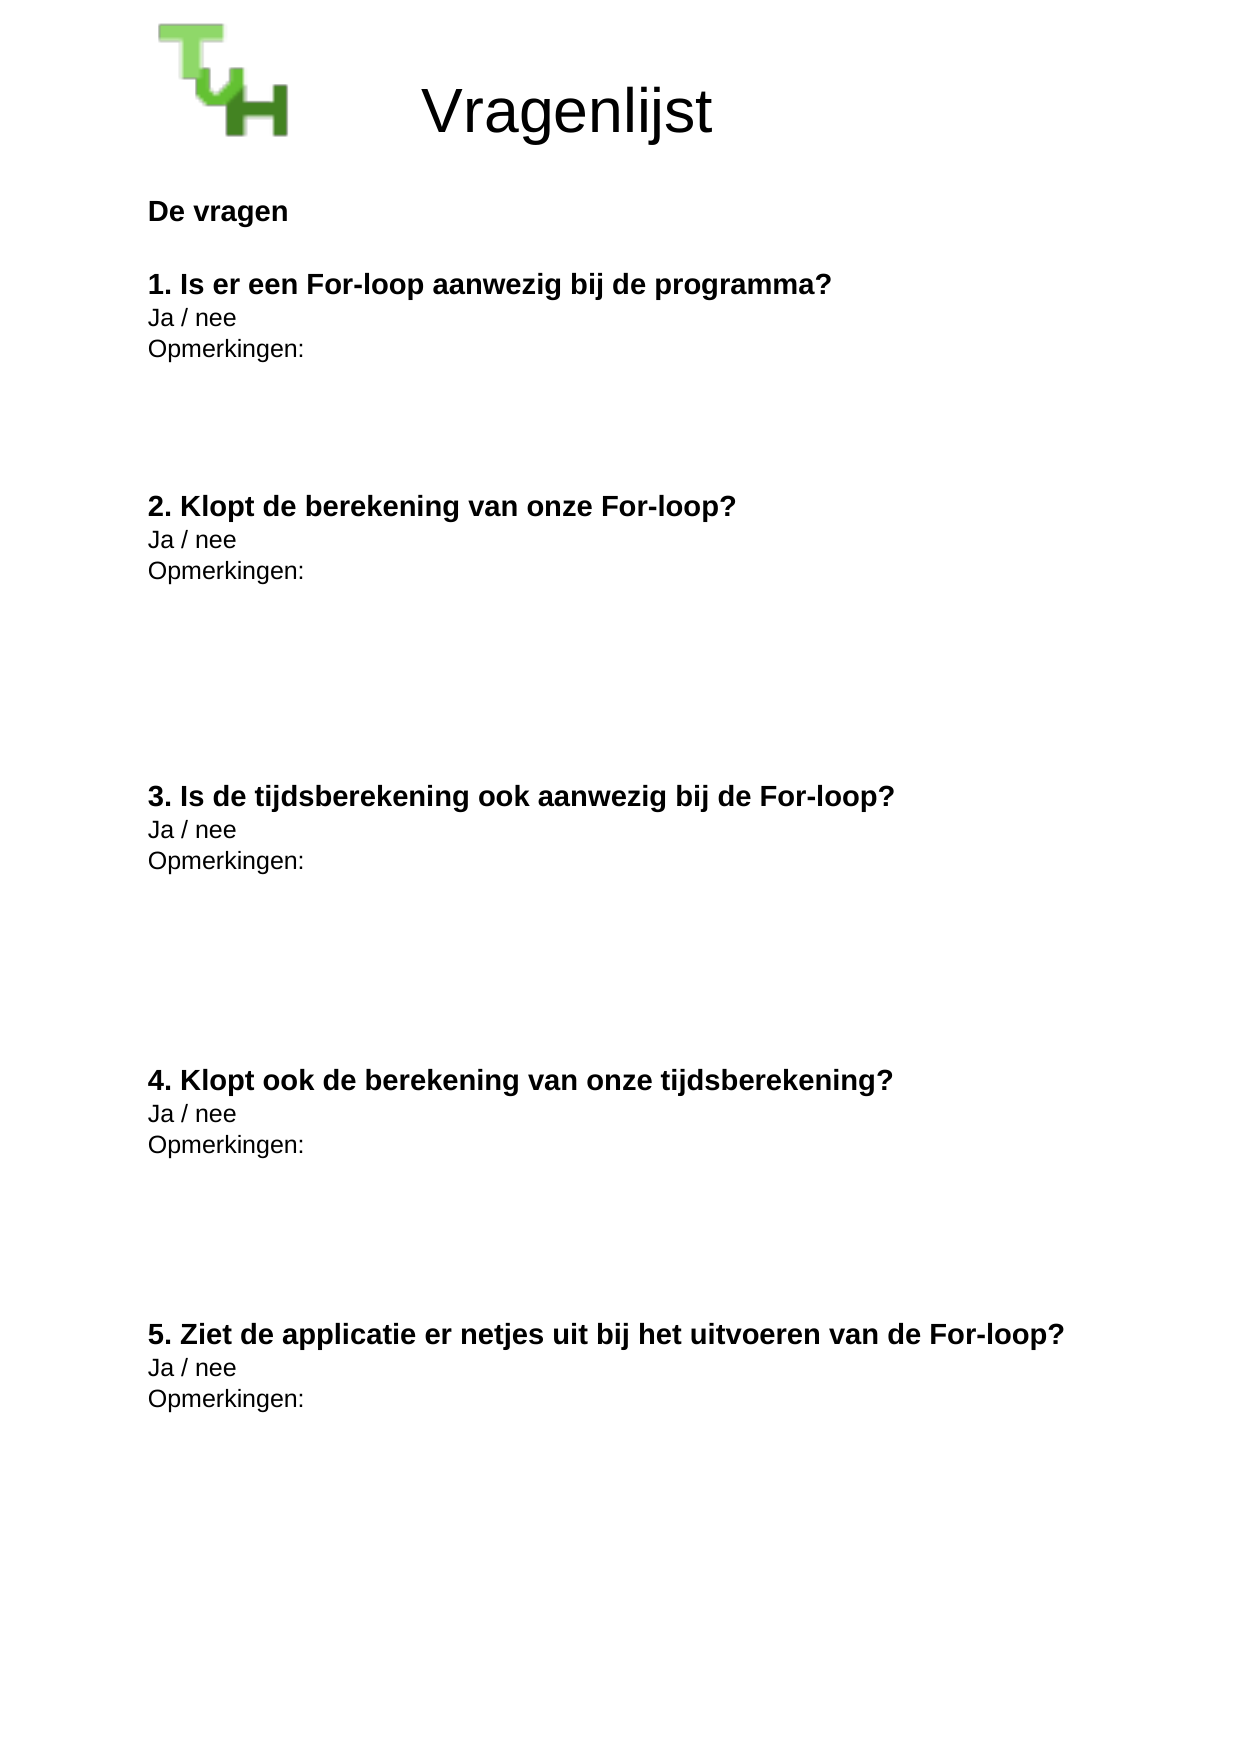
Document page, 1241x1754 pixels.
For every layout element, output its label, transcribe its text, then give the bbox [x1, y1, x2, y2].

text Opmerkingen: [148, 556, 1093, 585]
text Ja / nee [148, 1099, 1093, 1128]
text Opmerkingen: [148, 1384, 1093, 1413]
text Ja / nee [148, 303, 1093, 332]
text Opmerkingen: [148, 334, 1093, 363]
text 2. Klopt de berekening van onze For-loop? [148, 489, 1093, 523]
text Opmerkingen: [148, 846, 1093, 875]
text 4. Klopt ook de berekening van onze tijdsberekening? [148, 1063, 1093, 1097]
text 5. Ziet de applicatie er netjes uit bij het uitvoeren van de For-loop? [148, 1317, 1093, 1350]
text Ja / nee [148, 815, 1093, 844]
text Opmerkingen: [148, 1130, 1093, 1159]
text Ja / nee [148, 525, 1093, 554]
picture [147, 0, 315, 167]
text 1. Is er een For-loop aanwezig bij de programma? [148, 267, 1093, 300]
text Ja / nee [148, 1353, 1093, 1382]
text 3. Is de tijdsberekening ook aanwezig bij de For-loop? [148, 779, 1093, 812]
text De vragen [148, 194, 1093, 228]
